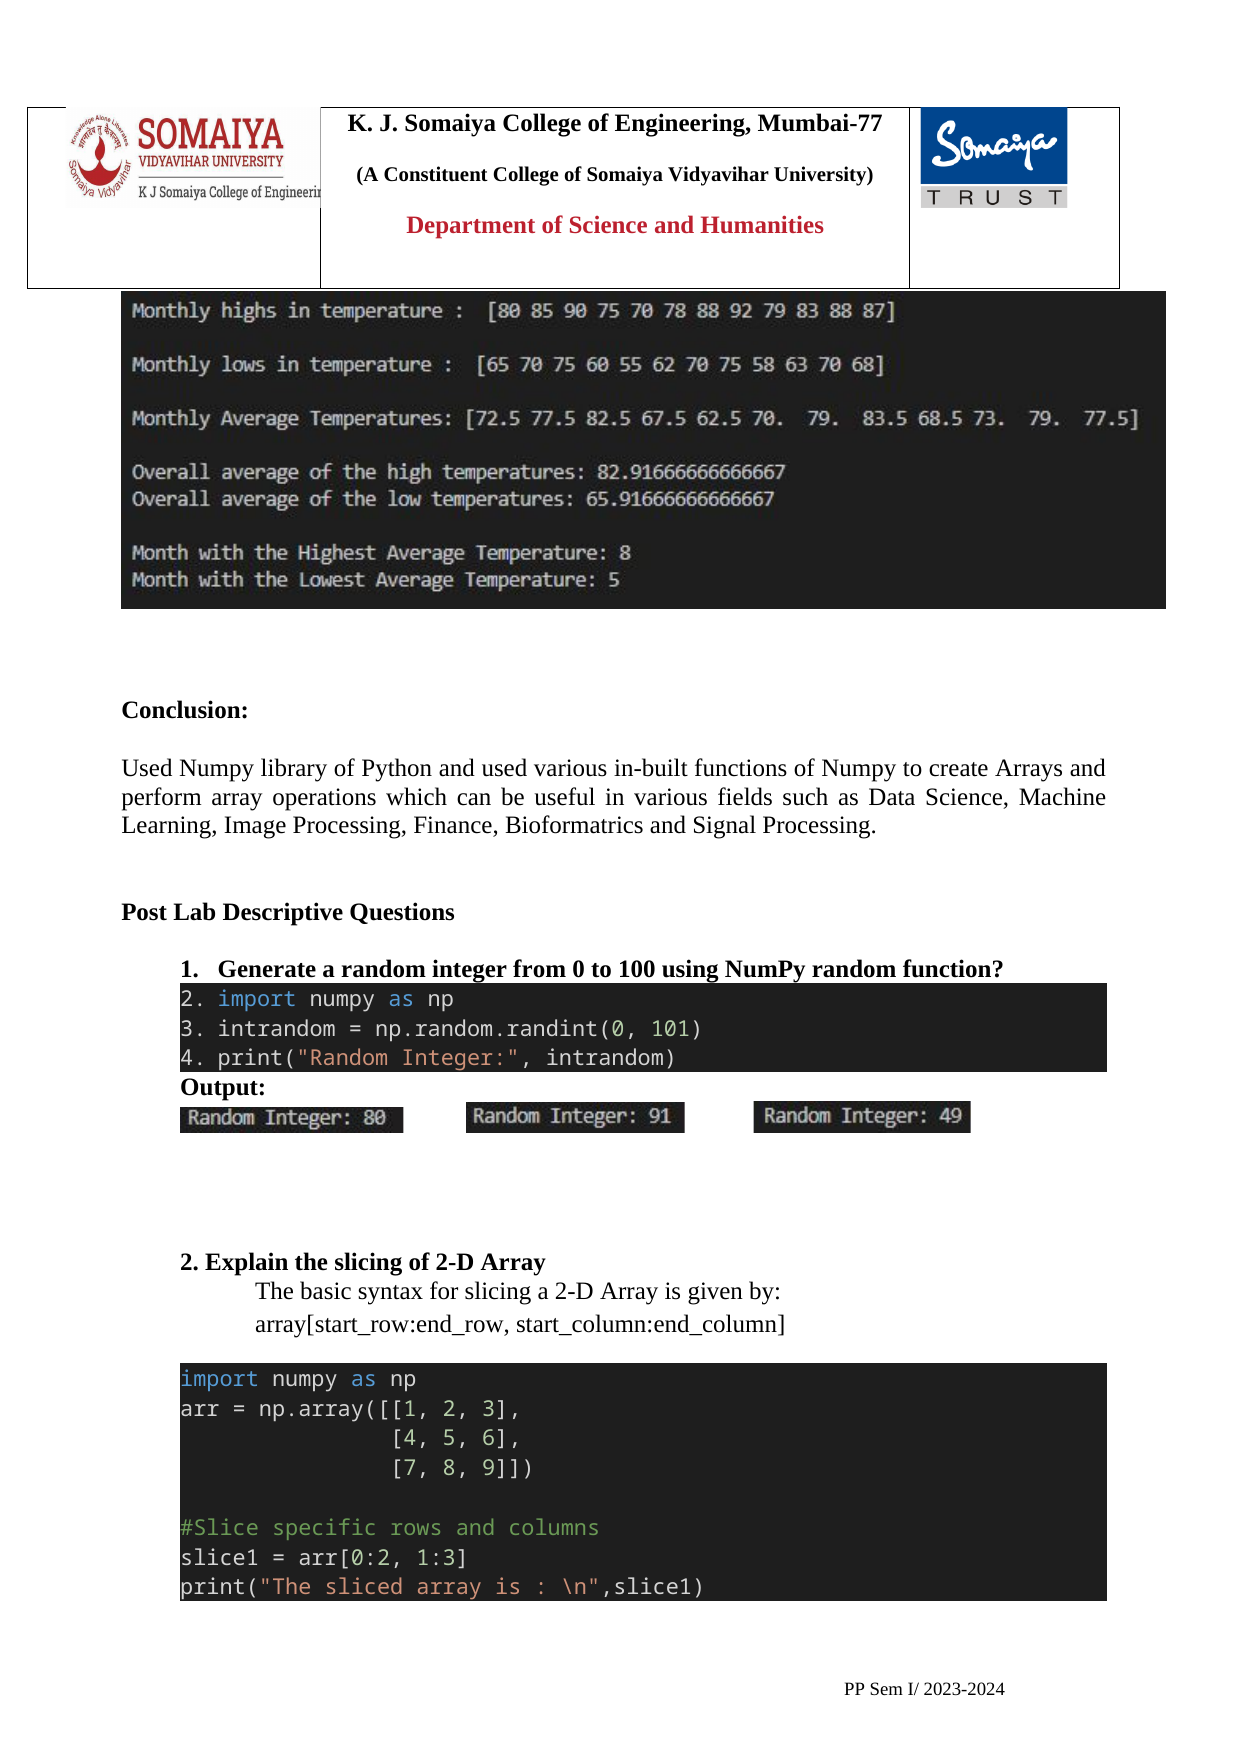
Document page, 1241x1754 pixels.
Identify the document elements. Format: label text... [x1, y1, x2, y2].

text print("The sliced array is : \n",slice1) [180, 1571, 1107, 1601]
list print("Random Integer:", intrandom) [180, 1042, 1107, 1072]
text arr = np.array([[1, 2, 3], [180, 1393, 1107, 1422]
picture [466, 1102, 685, 1133]
text Post Lab Descriptive Questions [121, 897, 1107, 925]
text slice1 = arr[0:2, 1:3] [180, 1542, 1107, 1571]
text #Slice specific rows and columns [180, 1512, 1107, 1542]
list Generate a random integer from 0 to 100 using NumPy random function? [180, 954, 1107, 983]
text import numpy as np [180, 1363, 1107, 1393]
list intrandom = np.random.randint(0, 101) [180, 1013, 1107, 1042]
picture [920, 107, 1068, 208]
list The basic syntax for slicing a 2-D Array is given by: [255, 1276, 1107, 1305]
text Conclusion: [121, 695, 1107, 724]
text 2. Explain the slicing of 2-D Array [180, 1247, 1107, 1276]
list array[start_row:end_row, start_column:end_column] [255, 1309, 1107, 1338]
text Output: [180, 1072, 1107, 1101]
text [7, 8, 9]]) [180, 1452, 1107, 1482]
picture [753, 1101, 971, 1133]
picture [180, 1107, 404, 1133]
list import numpy as np [180, 983, 1107, 1013]
picture [121, 291, 1166, 609]
text [4, 5, 6], [180, 1422, 1107, 1452]
text Used Numpy library of Python and used various in-built functions of Numpy to create Arrays and perform array operations which can be useful in various fields such as Data Science, Machine Learning, Image Processing, Finance, Bioformatrics and Signal Processing. [121, 753, 1107, 839]
picture [65, 107, 321, 208]
